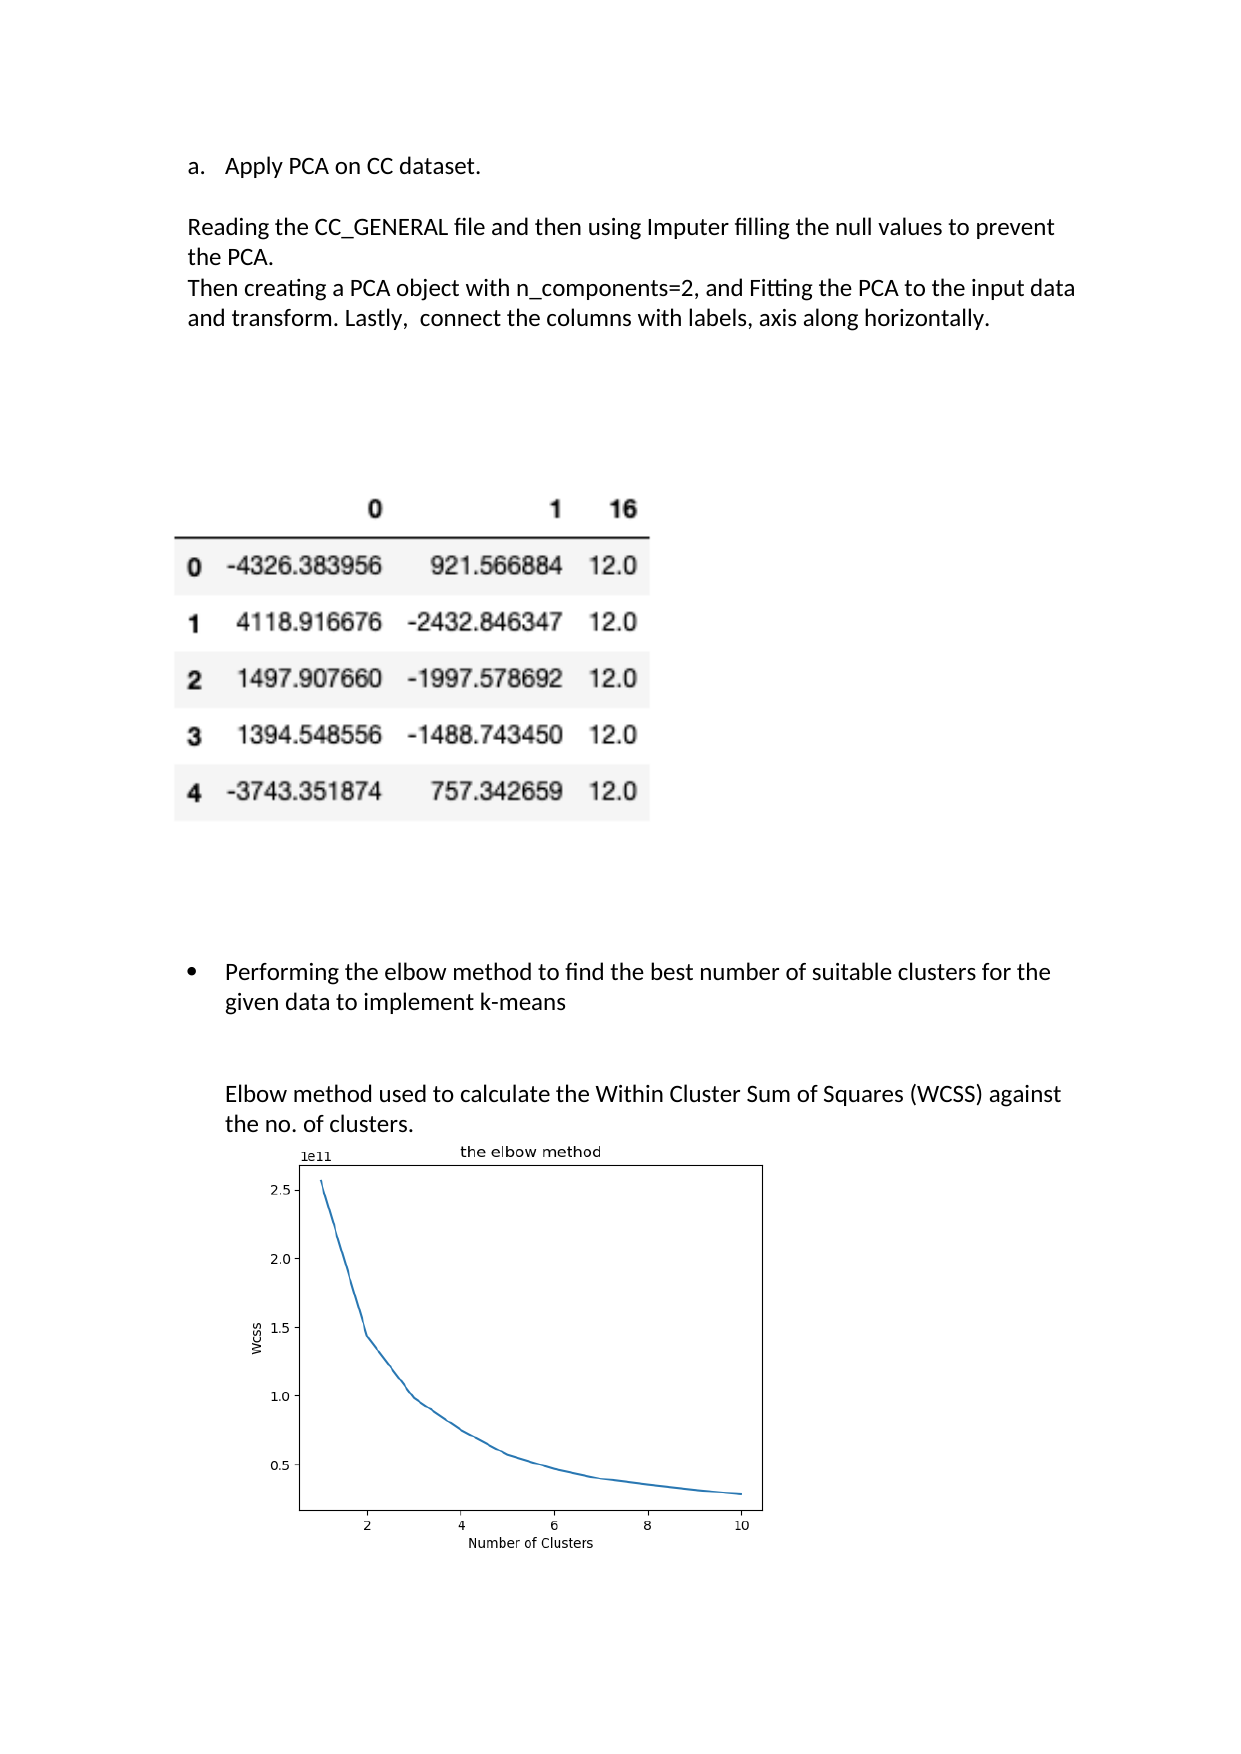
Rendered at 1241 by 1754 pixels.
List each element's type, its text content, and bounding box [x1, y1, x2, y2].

text Reading the CC_GENERAL file and then using Imputer filling the null values to prevent the PCA. [187, 211, 1090, 272]
list Elbow method used to calculate the Within Cluster Sum of Squares (WCSS) against the no. of clusters. [225, 1078, 1090, 1139]
picture [150, 485, 771, 834]
list Performing the elbow method to find the best number of suitable clusters for the given data to implement k-means [187, 956, 1090, 1017]
text Then creating a PCA object with n_components=2, and Fitting the PCA to the input data and transform. Lastly, connect the columns with labels, axis along horizontally. [187, 272, 1090, 333]
list Apply PCA on CC dataset. [187, 150, 1090, 181]
picture [225, 1138, 835, 1564]
